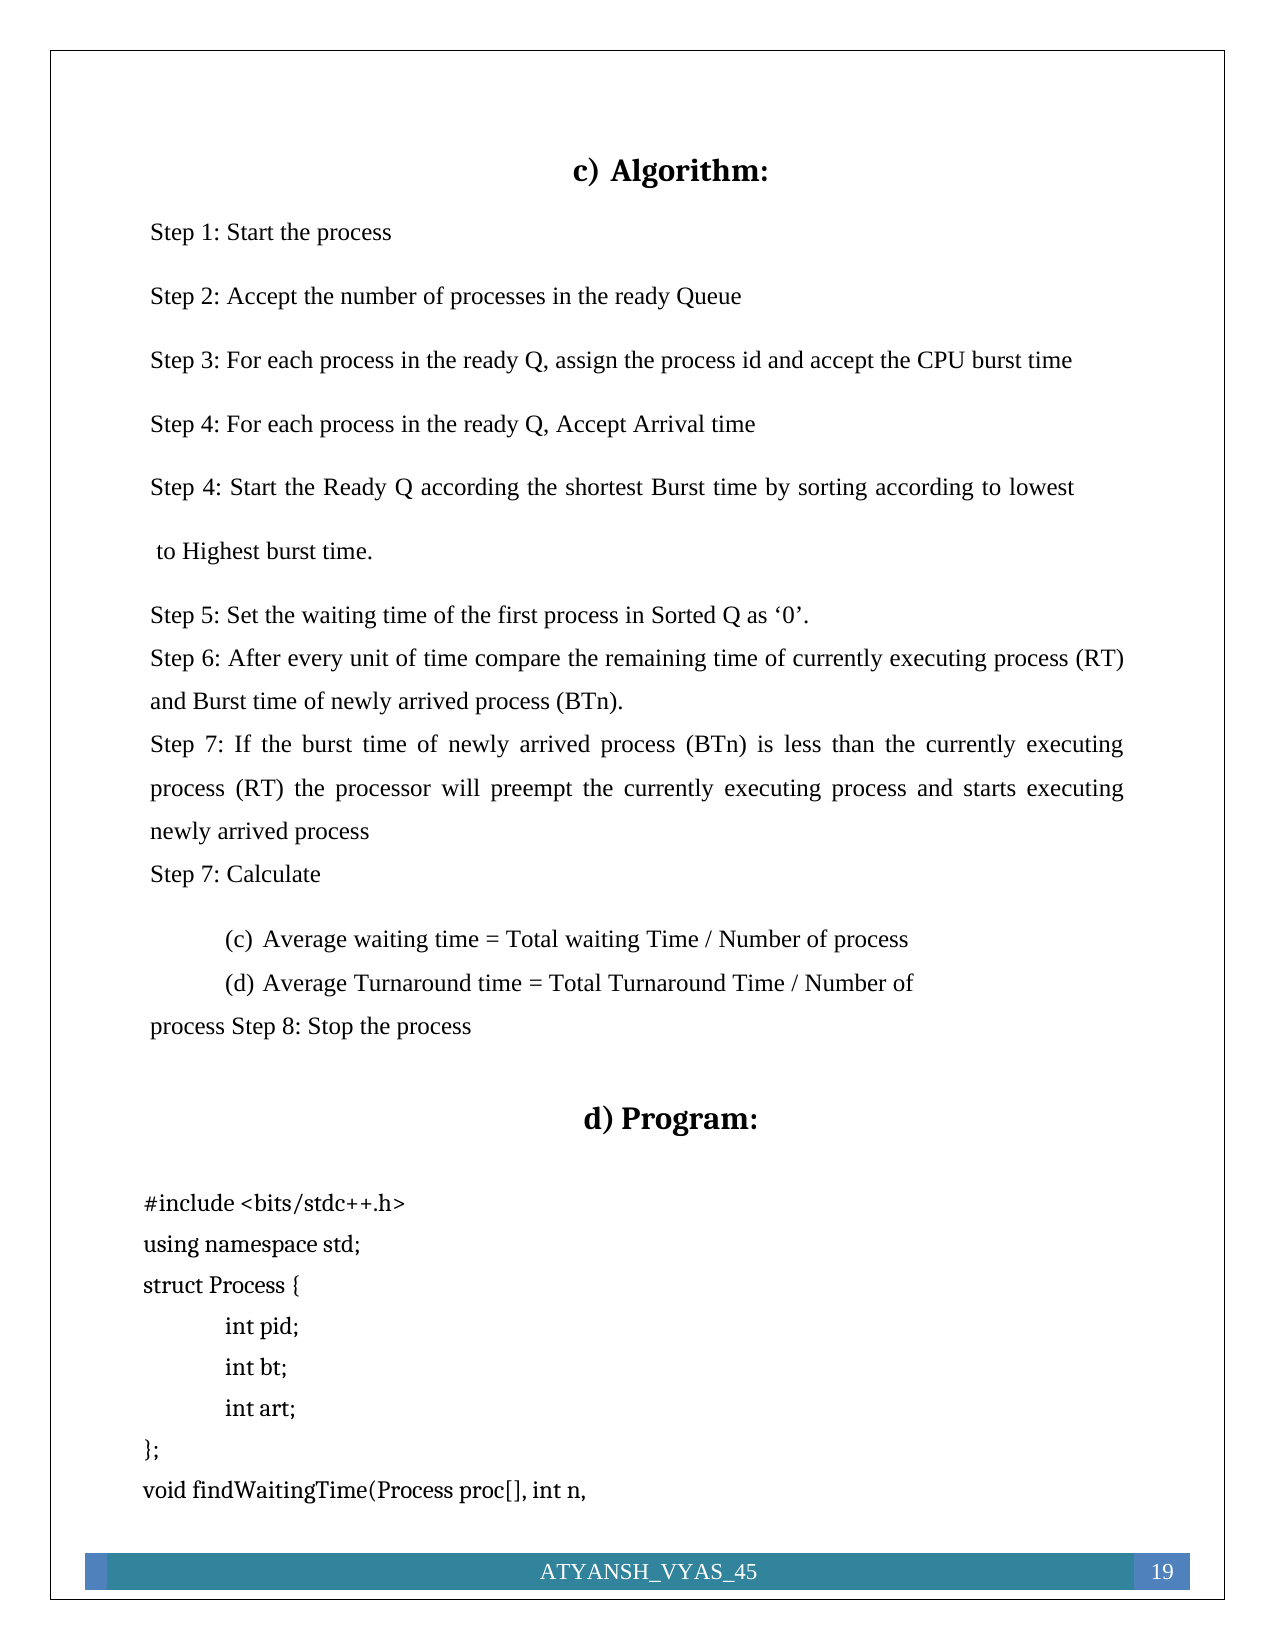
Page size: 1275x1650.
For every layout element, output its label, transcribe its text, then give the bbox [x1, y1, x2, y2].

text Step 7: Calculate [150, 859, 1154, 888]
text Step 6: After every unit of time compare the remaining time of currently executing process (RT) and Burst time of newly arrived process (BTn). [150, 643, 1125, 715]
subtitle using namespace std; [143, 1223, 1154, 1260]
subtitle Algorithm: [187, 152, 1154, 189]
subtitle int bt; [143, 1346, 1154, 1383]
list Average Turnaround time = Total Turnaround Time / Number of process Step 8: Stop the process [150, 968, 986, 1040]
list Average waiting time = Total waiting Time / Number of process [225, 923, 1154, 954]
text Step 3: For each process in the ready Q, assign the process id and accept the CPU burst time Step 4: For each process in the ready Q, Accept Arrival time [150, 345, 1073, 438]
subtitle Program: [187, 1099, 1154, 1137]
subtitle int pid; [143, 1305, 1154, 1342]
subtitle int art; [143, 1387, 1154, 1424]
text Step 5: Set the waiting time of the first process in Sorted Q as ‘0’. [150, 601, 1154, 629]
subtitle void findWaitingTime(Process proc[], int n, [143, 1469, 1154, 1506]
subtitle }; [143, 1428, 1154, 1465]
text Step 7: If the burst time of newly arrived process (BTn) is less than the currently executing process (RT) the processor will preempt the currently executing process and starts executing newly arrived process [150, 729, 1125, 844]
subtitle #include <bits/stdc++.h> [143, 1182, 1154, 1219]
text Step 2: Accept the number of processes in the ready Queue [150, 281, 1154, 310]
text Step 4: Start the Ready Q according the shortest Burst time by sorting according to lowest to Highest burst time. [150, 472, 1076, 565]
subtitle struct Process { [143, 1264, 1154, 1301]
text Step 1: Start the process [150, 217, 1154, 246]
